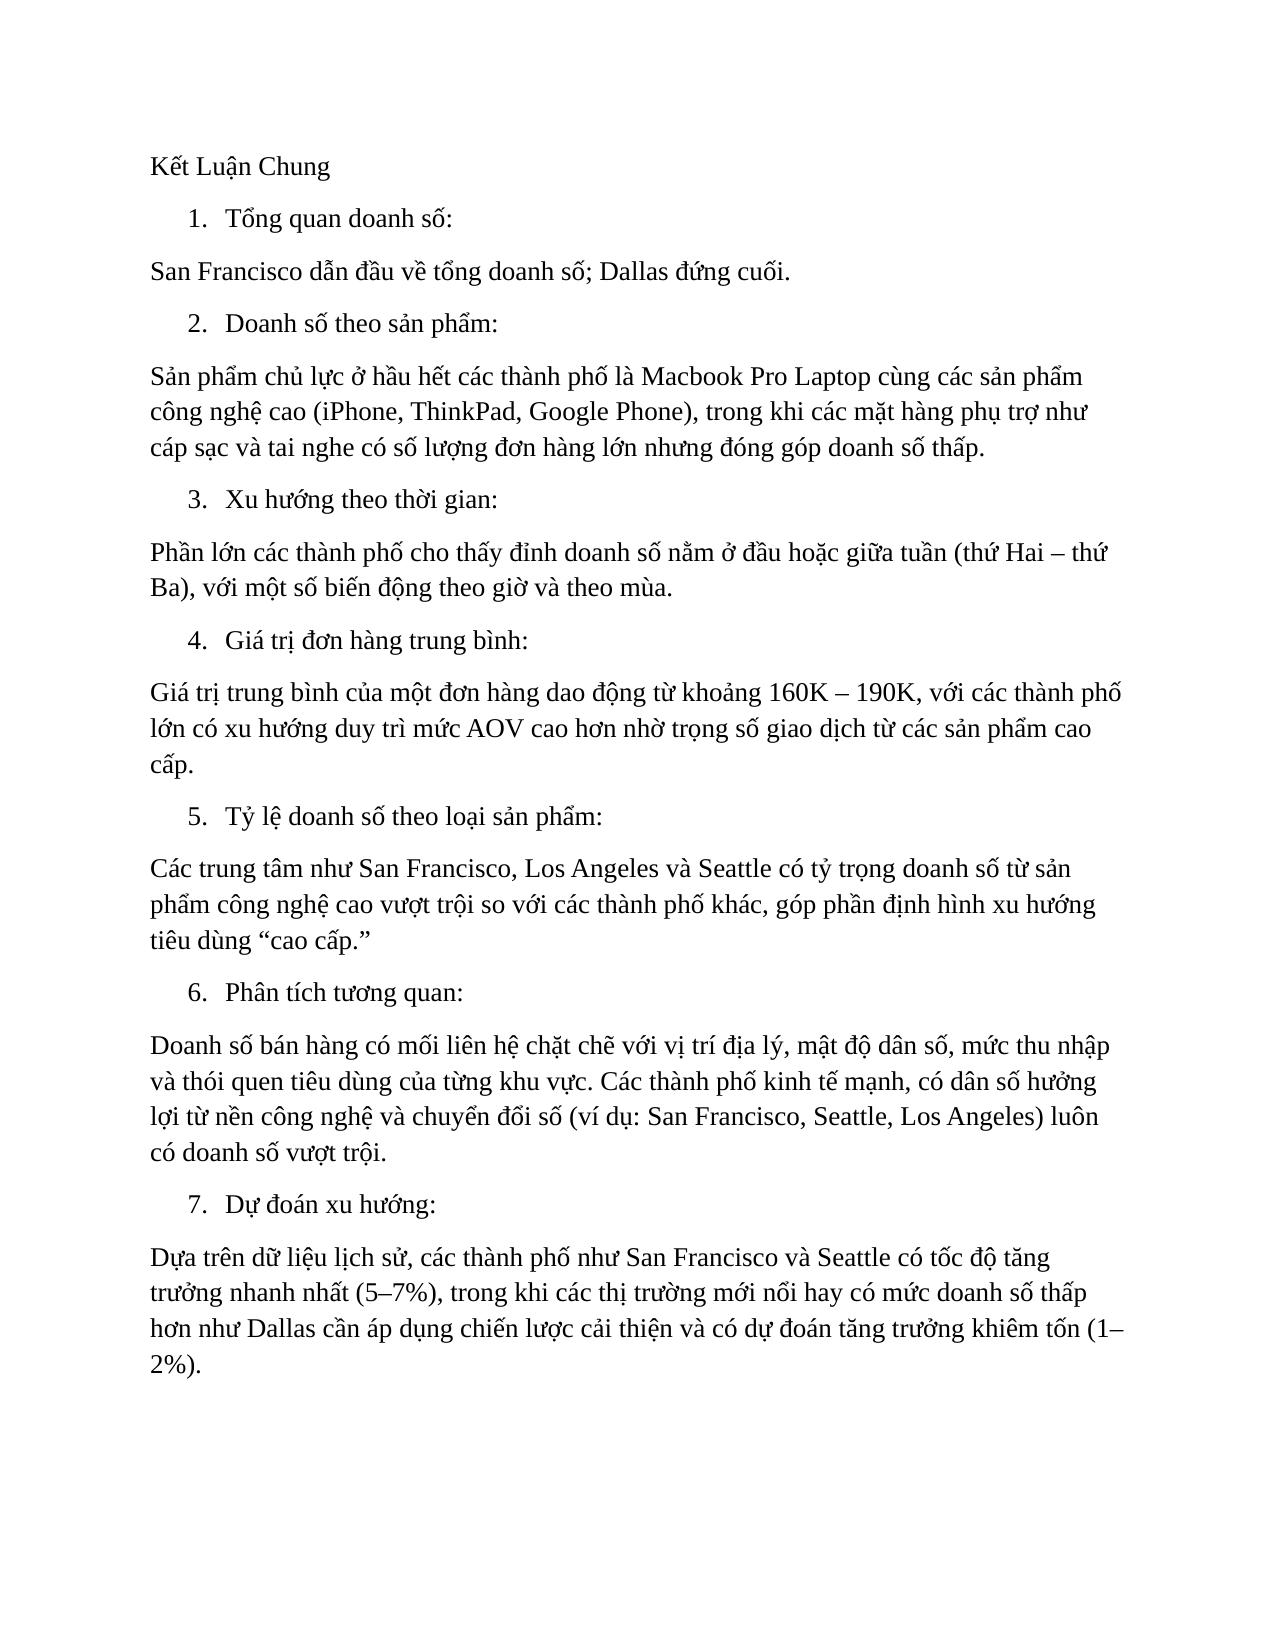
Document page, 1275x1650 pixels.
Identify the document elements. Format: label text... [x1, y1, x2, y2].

text Giá trị trung bình của một đơn hàng dao động từ khoảng 160K – 190K, với các thành phố lớn có xu hướng duy trì mức AOV cao hơn nhờ trọng số giao dịch từ các sản phẩm cao cấp. [150, 676, 1125, 779]
list Xu hướng theo thời gian: [187, 483, 1125, 514]
list Dự đoán xu hướng: [187, 1188, 1125, 1219]
text Kết Luận Chung [150, 150, 1125, 181]
text Các trung tâm như San Francisco, Los Angeles và Seattle có tỷ trọng doanh số từ sản phẩm công nghệ cao vượt trội so với các thành phố khác, góp phần định hình xu hướng tiêu dùng “cao cấp.” [150, 853, 1125, 955]
text Phần lớn các thành phố cho thấy đỉnh doanh số nằm ở đầu hoặc giữa tuần (thứ Hai – thứ Ba), với một số biến động theo giờ và theo mùa. [150, 536, 1125, 603]
text Dựa trên dữ liệu lịch sử, các thành phố như San Francisco và Seattle có tốc độ tăng trưởng nhanh nhất (5–7%), trong khi các thị trường mới nổi hay có mức doanh số thấp hơn như Dallas cần áp dụng chiến lược cải thiện và có dự đoán tăng trưởng khiêm tốn (1–2%). [150, 1241, 1125, 1379]
text Sản phẩm chủ lực ở hầu hết các thành phố là Macbook Pro Laptop cùng các sản phẩm công nghệ cao (iPhone, ThinkPad, Google Phone), trong khi các mặt hàng phụ trợ như cáp sạc và tai nghe có số lượng đơn hàng lớn nhưng đóng góp doanh số thấp. [150, 359, 1125, 462]
list Tổng quan doanh số: [187, 202, 1125, 233]
text Doanh số bán hàng có mối liên hệ chặt chẽ với vị trí địa lý, mật độ dân số, mức thu nhập và thói quen tiêu dùng của từng khu vực. Các thành phố kinh tế mạnh, có dân số hưởng lợi từ nền công nghệ và chuyển đổi số (ví dụ: San Francisco, Seattle, Los Angeles) luôn có doanh số vượt trội. [150, 1029, 1125, 1167]
list Tỷ lệ doanh số theo loại sản phẩm: [187, 800, 1125, 831]
list Doanh số theo sản phẩm: [187, 307, 1125, 338]
list Phân tích tương quan: [187, 976, 1125, 1008]
list Giá trị đơn hàng trung bình: [187, 624, 1125, 655]
text San Francisco dẫn đầu về tổng doanh số; Dallas đứng cuối. [150, 255, 1125, 286]
